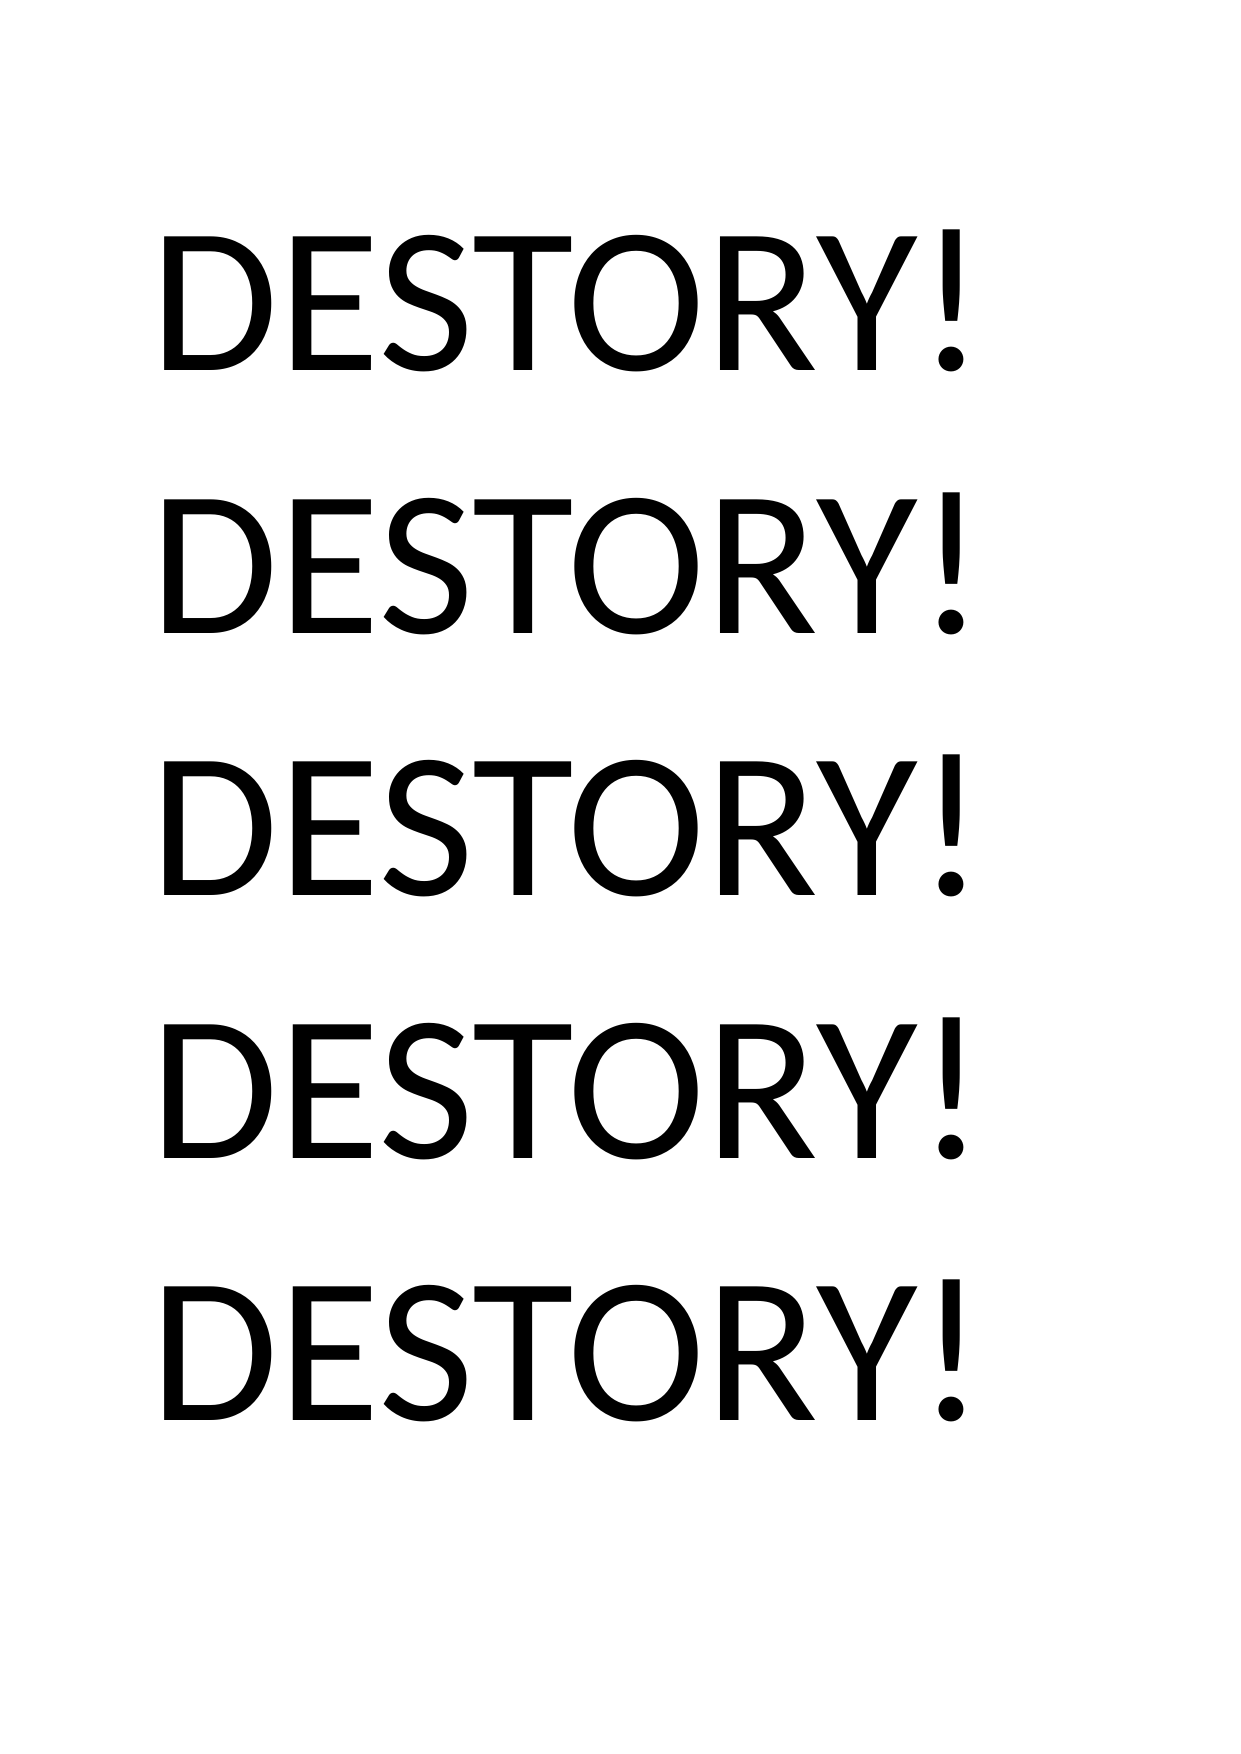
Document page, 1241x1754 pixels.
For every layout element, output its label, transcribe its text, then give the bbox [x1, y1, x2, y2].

text DESTORY! [150, 164, 1090, 427]
text DESTORY! [150, 952, 1090, 1214]
text DESTORY! [150, 689, 1090, 952]
text DESTORY! [150, 1214, 1090, 1477]
text DESTORY! [150, 427, 1090, 689]
